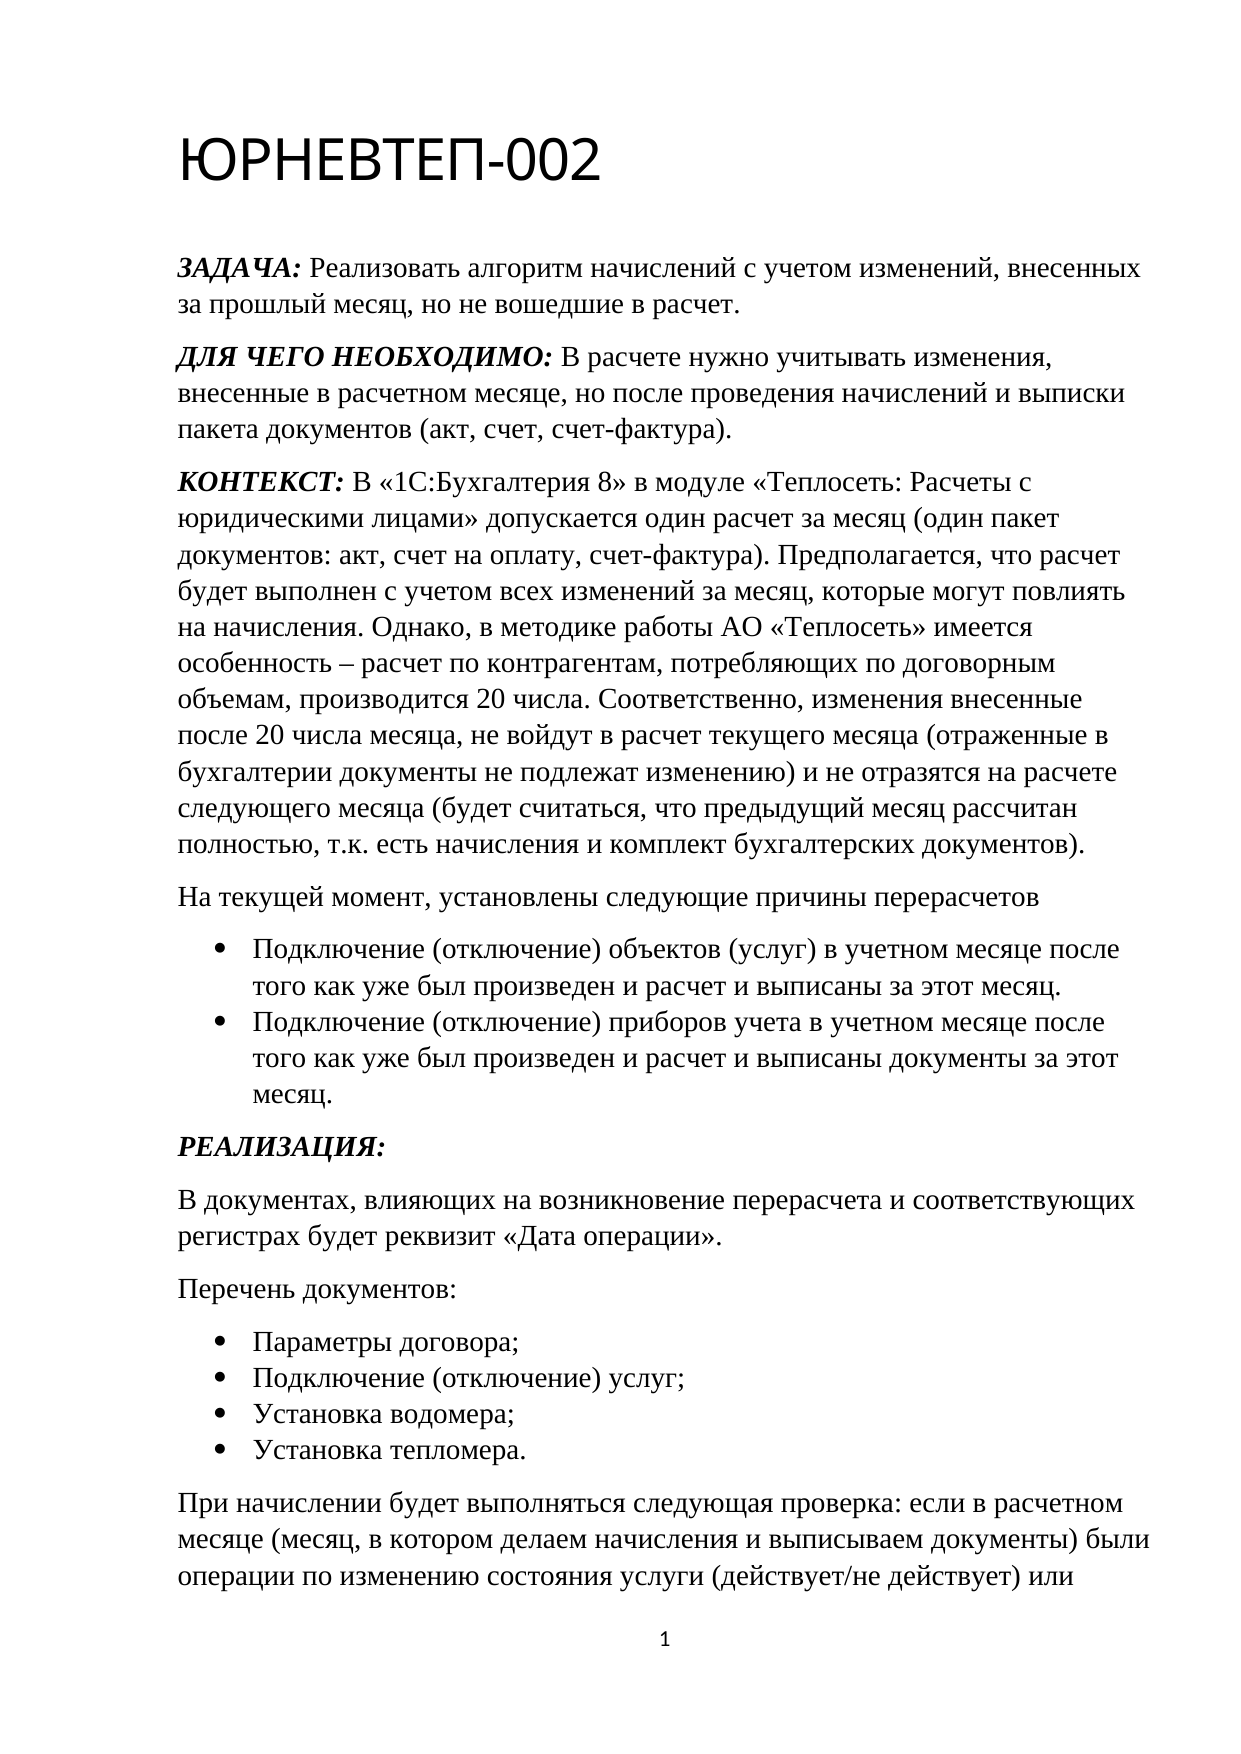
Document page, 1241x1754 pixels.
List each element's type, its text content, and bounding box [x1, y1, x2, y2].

text РЕАЛИЗАЦИЯ: [177, 1129, 1152, 1163]
list Установка водомера; [215, 1396, 1152, 1430]
list Установка тепломера. [215, 1432, 1152, 1466]
text На текущей момент, установлены следующие причины перерасчетов [177, 879, 1152, 912]
list Подключение (отключение) услуг; [215, 1360, 1152, 1394]
text ДЛЯ ЧЕГО НЕОБХОДИМО: В расчете нужно учитывать изменения, внесенные в расчетном месяце, но после проведения начислений и выписки пакета документов (акт, счет, счет-фактура). [177, 339, 1152, 445]
list Подключение (отключение) приборов учета в учетном месяце после того как уже был произведен и расчет и выписаны документы за этот месяц. [215, 1004, 1152, 1110]
text ЗАДАЧА: Реализовать алгоритм начислений с учетом изменений, внесенных за прошлый месяц, но не вошедшие в расчет. [177, 250, 1152, 320]
list Параметры договора; [215, 1324, 1152, 1357]
text Перечень документов: [177, 1271, 1152, 1304]
text В документах, влияющих на возникновение перерасчета и соответствующих регистрах будет реквизит «Дата операции». [177, 1182, 1152, 1252]
text КОНТЕКСТ: В «1С:Бухгалтерия 8» в модуле «Теплосеть: Расчеты с юридическими лицами» допускается один расчет за месяц (один пакет документов: акт, счет на оплату, счет-фактура). Предполагается, что расчет будет выполнен с учетом всех изменений за месяц, которые могут повлиять на начисления. Однако, в методике работы АО «Теплосеть» имеется особенность – расчет по контрагентам, потребляющих по договорным объемам, производится 20 числа. Соответственно, изменения внесенные после 20 числа месяца, не войдут в расчет текущего месяца (отраженные в бухгалтерии документы не подлежат изменению) и не отразятся на расчете следующего месяца (будет считаться, что предыдущий месяц рассчитан полностью, т.к. есть начисления и комплект бухгалтерских документов). [177, 464, 1152, 859]
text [177, 1485, 1152, 1591]
text ЮРНЕВТЕП-002 [177, 118, 1152, 198]
list Подключение (отключение) объектов (услуг) в учетном месяце после того как уже был произведен и расчет и выписаны за этот месяц. [215, 932, 1152, 1001]
